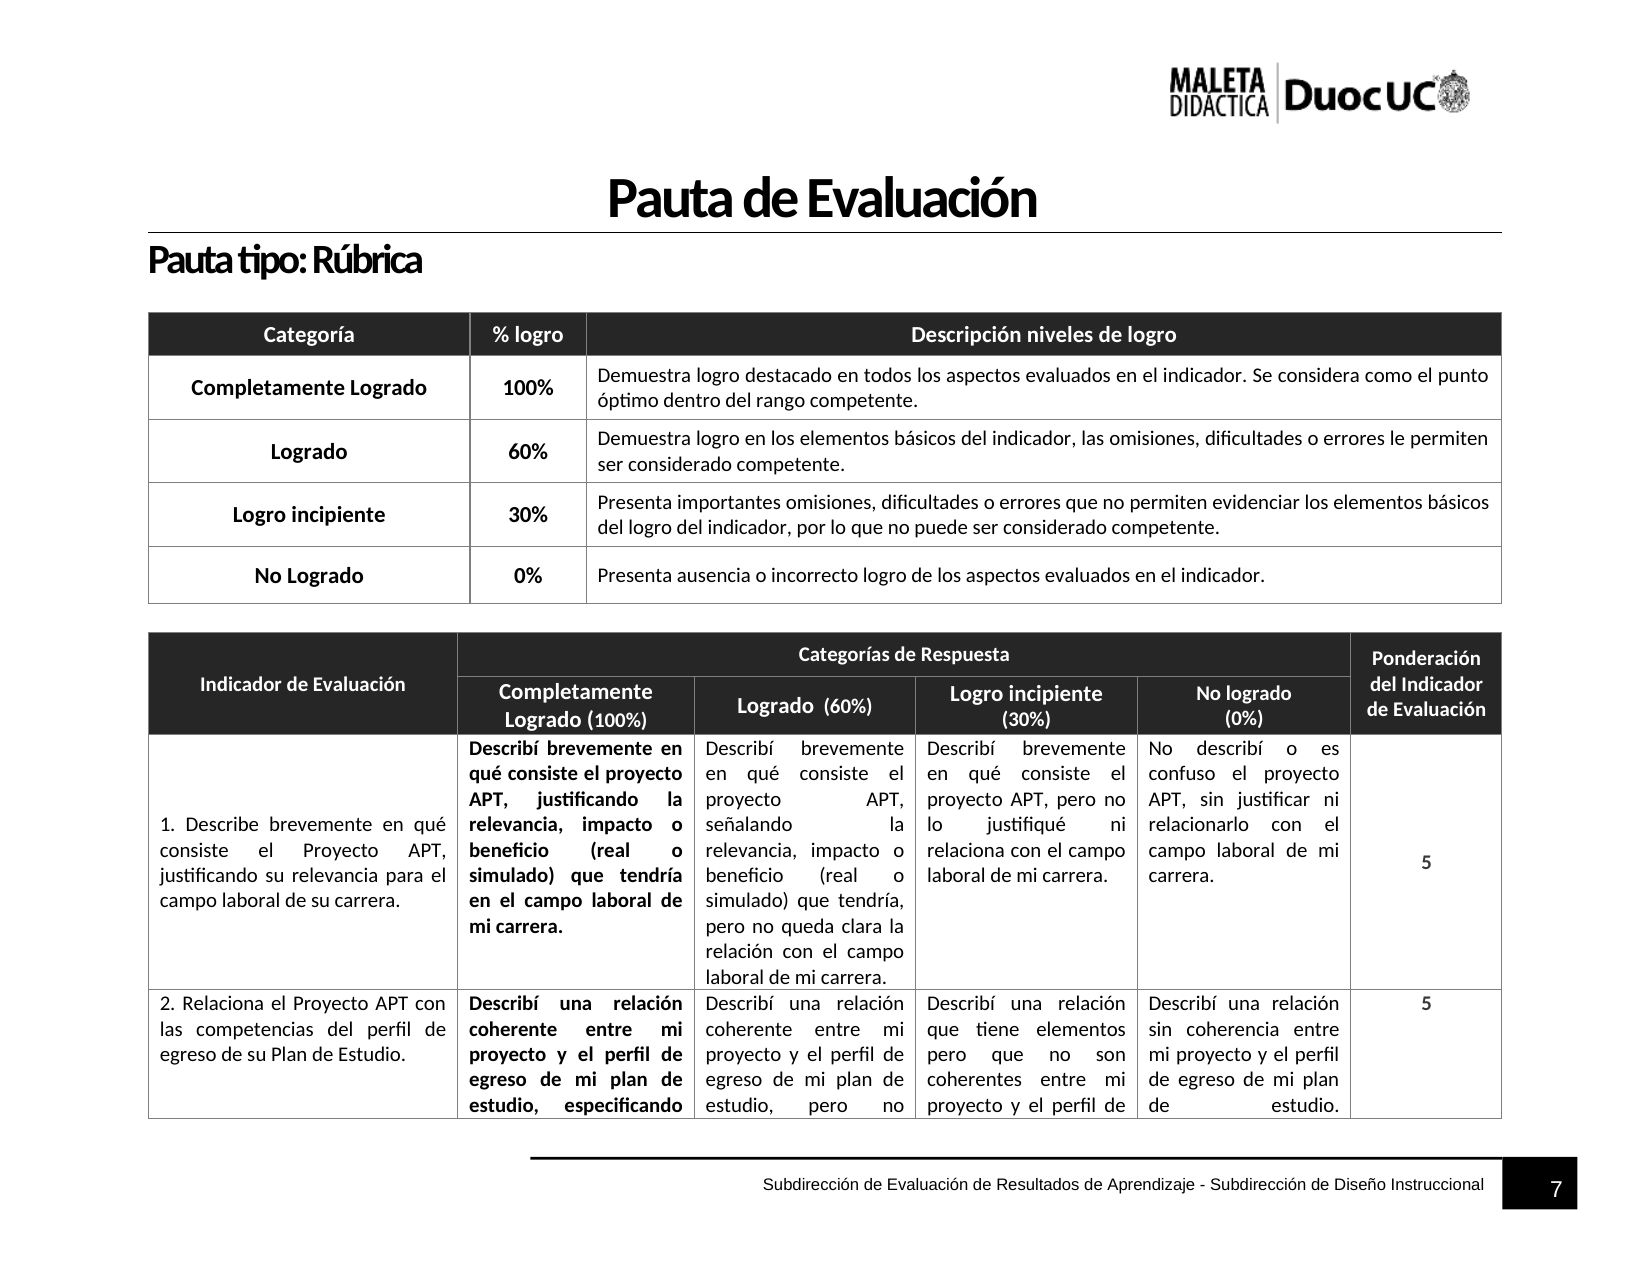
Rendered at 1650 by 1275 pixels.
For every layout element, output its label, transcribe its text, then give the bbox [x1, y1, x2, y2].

table_cell No Logrado [149, 547, 469, 603]
table_header Categoría [149, 313, 469, 355]
table_cell 5 [1351, 735, 1501, 989]
table_cell Logrado (60%) [695, 677, 915, 734]
table_cell Presenta ausencia o incorrecto logro de los aspectos evaluados en el indicador. [587, 547, 1501, 603]
picture [1162, 54, 1478, 130]
text Pauta tipo: Rúbrica [148, 233, 1502, 284]
table_cell Presenta importantes omisiones, dificultades o errores que no permiten evidenciar los elementos básicos del logro del indicador, por lo que no puede ser considerado competente. [587, 483, 1501, 546]
table_cell Logrado [149, 420, 469, 482]
table_cell No logrado (0%) [1138, 677, 1350, 734]
table_header Descripción niveles de logro [587, 313, 1501, 355]
table_cell 5 [1351, 990, 1501, 1117]
table_cell 30% [471, 483, 586, 546]
table_cell No describí o es confuso el proyecto APT, sin justificar ni relacionarlo con el campo laboral de mi carrera. [1138, 735, 1350, 989]
table_cell Describí una relación que tiene elementos pero que no son coherentes entre mi proyecto y el perfil de egreso de mi plan de estudio. [916, 990, 1137, 1117]
table_cell Describí brevemente en qué consiste el proyecto APT, pero no lo justifiqué ni relaciona con el campo laboral de mi carrera. [916, 735, 1137, 989]
table_cell Logro incipiente (30%) [916, 677, 1137, 734]
table_cell Logro incipiente [149, 483, 469, 546]
table_cell 100% [471, 356, 586, 418]
table_header Ponderación del Indicador de Evaluación [1351, 633, 1501, 734]
table_cell Demuestra logro en los elementos básicos del indicador, las omisiones, dificultades o errores le permiten ser considerado competente. [587, 420, 1501, 482]
table_cell 1. Describe brevemente en qué consiste el Proyecto APT, justificando su relevancia para el campo laboral de su carrera. [149, 735, 457, 989]
table_header Categorías de Respuesta [458, 633, 1350, 676]
table_cell 60% [471, 420, 586, 482]
table_cell Demuestra logro destacado en todos los aspectos evaluados en el indicador. Se considera como el punto óptimo dentro del rango competente. [587, 356, 1501, 418]
text Pauta de Evaluación [148, 161, 1502, 232]
table_header Indicador de Evaluación [149, 633, 457, 734]
table_cell Completamente Logrado (100%) [458, 677, 694, 734]
table_cell Completamente Logrado [149, 356, 469, 418]
table_cell Describí brevemente en qué consiste el proyecto APT, justificando la relevancia, impacto o beneficio (real o simulado) que tendría en el campo laboral de mi carrera. [458, 735, 694, 989]
table_cell 2. Relaciona el Proyecto APT con las competencias del perfil de egreso de su Plan de Estudio. [149, 990, 457, 1117]
table_cell Describí brevemente en qué consiste el proyecto APT, señalando la relevancia, impacto o beneficio (real o simulado) que tendría, pero no queda clara la relación con el campo laboral de mi carrera. [695, 735, 915, 989]
table_header % logro [471, 313, 586, 355]
table_cell 0% [471, 547, 586, 603]
